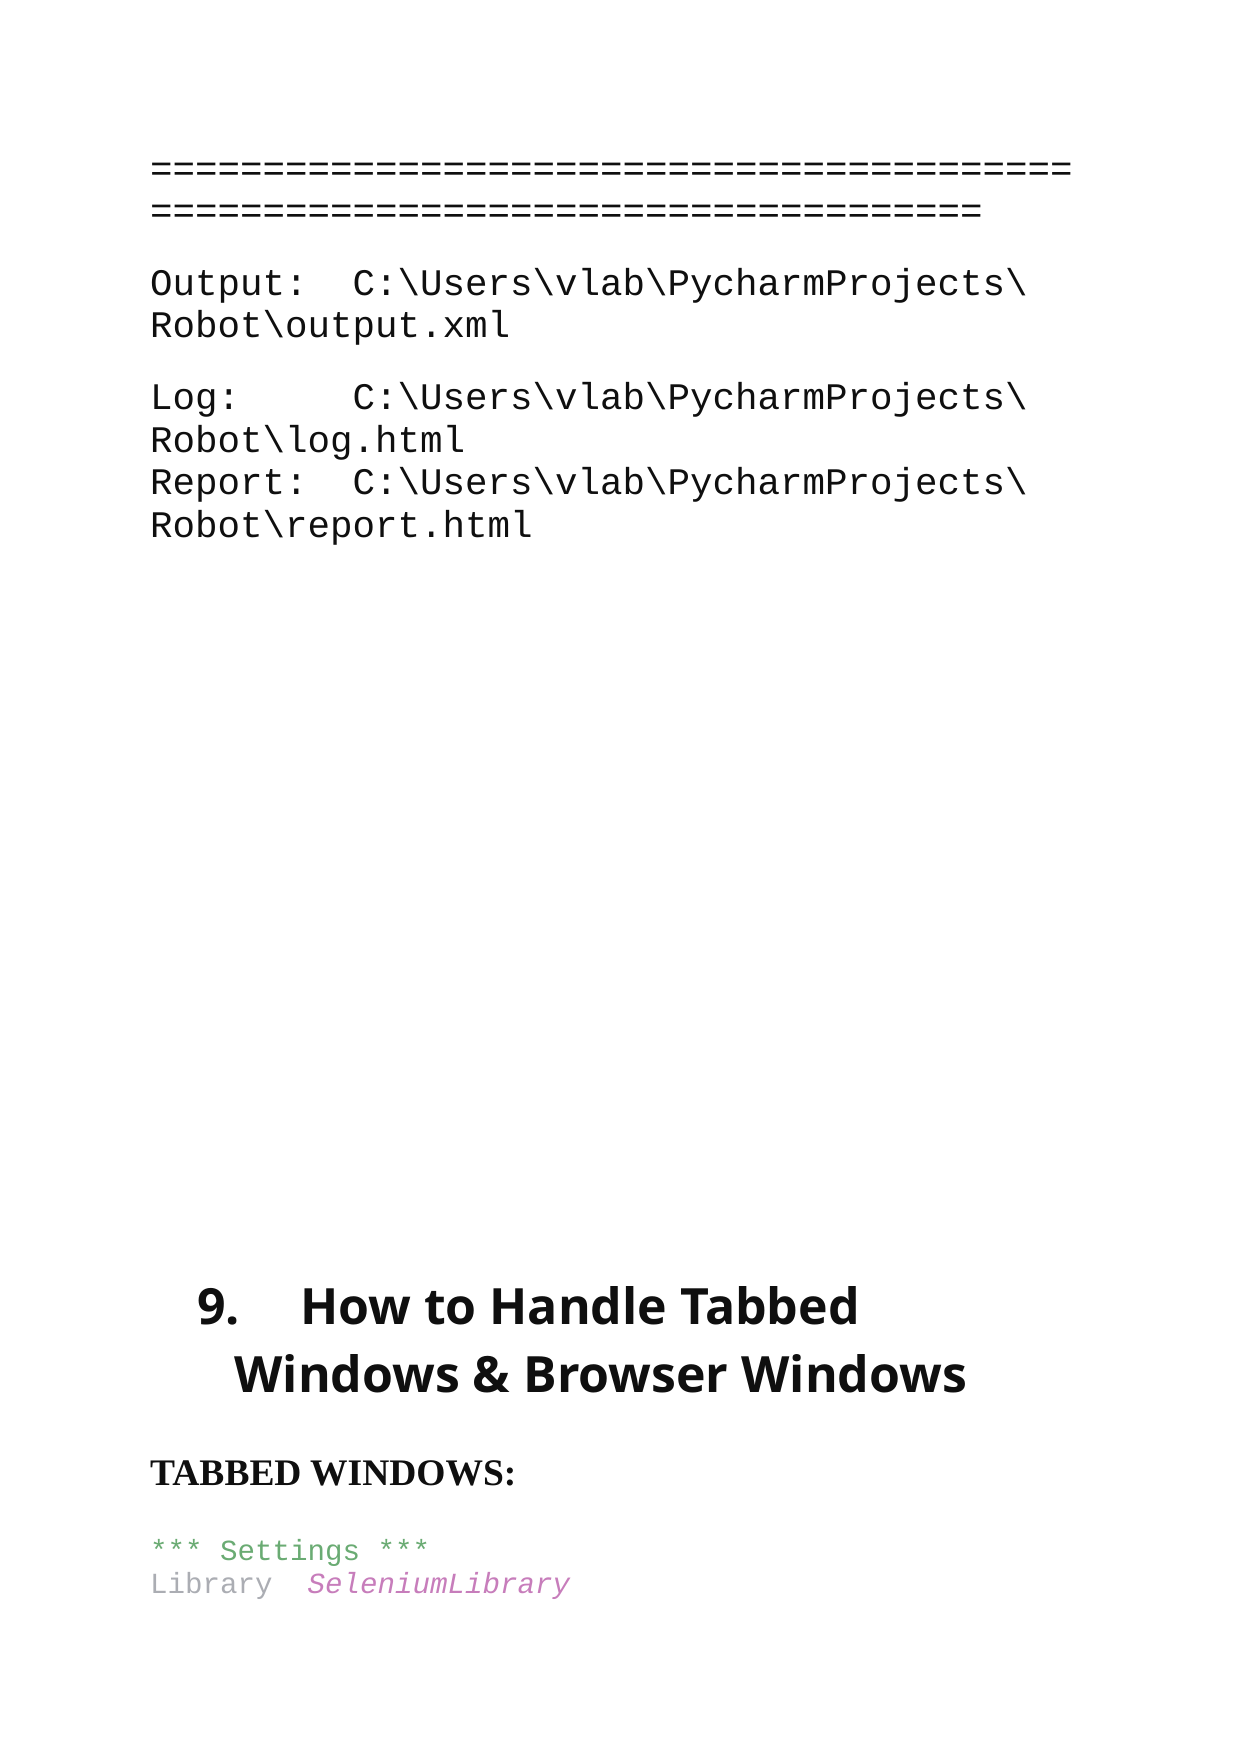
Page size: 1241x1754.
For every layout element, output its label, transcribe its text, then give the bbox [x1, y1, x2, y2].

subtitle How to Handle Tabbed Windows & Browser Windows [197, 1271, 1090, 1407]
subtitle Report: C:\Users\vlab\PycharmProjects\Robot\report.html [150, 463, 1090, 548]
subtitle TABBED WINDOWS: [150, 1450, 1090, 1493]
subtitle Log: C:\Users\vlab\PycharmProjects\Robot\log.html [150, 378, 1090, 463]
subtitle Output: C:\Users\vlab\PycharmProjects\Robot\output.xml [150, 264, 1090, 349]
subtitle ============================================================================== [150, 150, 1090, 235]
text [150, 1536, 1090, 1602]
